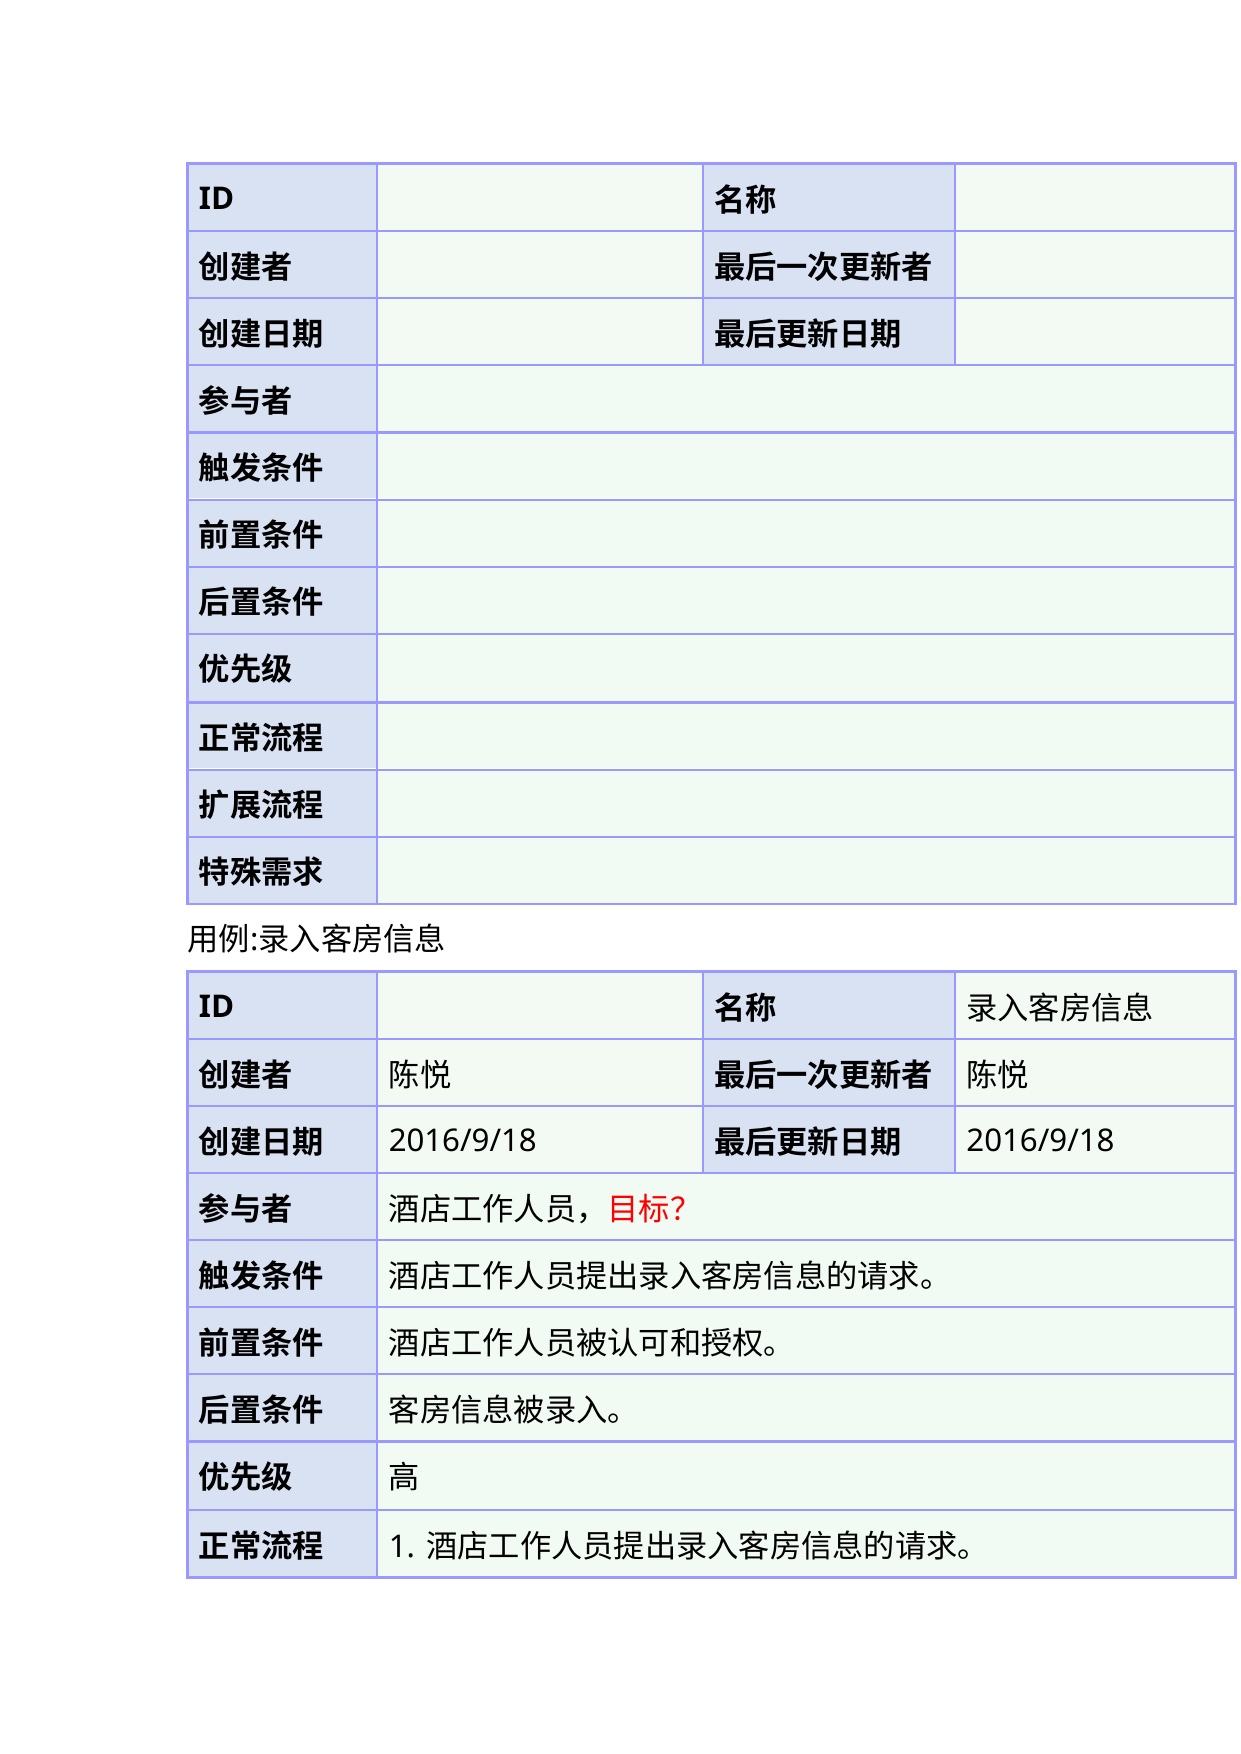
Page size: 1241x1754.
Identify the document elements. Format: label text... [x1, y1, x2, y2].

table_cell 特殊需求 [189, 838, 376, 903]
table_cell 陈悦 [956, 1040, 1234, 1105]
table_cell 后置条件 [189, 1375, 376, 1440]
table_cell [378, 704, 1234, 768]
table_cell 创建日期 [189, 1107, 376, 1172]
table_cell 触发条件 [189, 1241, 376, 1306]
table_cell 参与者 [189, 1174, 376, 1239]
table_header ID [189, 165, 376, 230]
table_cell 正常流程 [189, 1511, 376, 1576]
table_cell [378, 434, 1234, 498]
table_cell 后置条件 [189, 568, 376, 633]
table_cell 触发条件 [189, 434, 376, 498]
table_cell 优先级 [189, 635, 376, 701]
table_cell 创建者 [189, 1040, 376, 1105]
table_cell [378, 1511, 1234, 1576]
table_header [378, 165, 702, 230]
table_cell [378, 366, 1234, 431]
table_cell [378, 838, 1234, 903]
table_cell [378, 635, 1234, 701]
table_cell 客房信息被录入。 [378, 1375, 1234, 1440]
text 用例:录入客房信息 [187, 905, 1053, 970]
table_header 名称 [704, 973, 954, 1038]
table_cell 前置条件 [189, 501, 376, 566]
table_header [378, 973, 702, 1038]
table_cell [378, 501, 1234, 566]
table_cell 前置条件 [189, 1308, 376, 1373]
table_cell 正常流程 [189, 704, 376, 768]
table_cell [378, 771, 1234, 836]
table_cell [378, 299, 702, 364]
table_cell [956, 232, 1234, 297]
table_header 名称 [704, 165, 954, 230]
table_cell 扩展流程 [189, 771, 376, 836]
table_cell [956, 299, 1234, 364]
table_cell 2016/9/18 [378, 1107, 702, 1172]
table_cell 创建日期 [189, 299, 376, 364]
table_cell 最后一次更新者 [704, 1040, 954, 1105]
table_cell [378, 568, 1234, 633]
table_cell 酒店工作人员提出录入客房信息的请求。 [378, 1241, 1234, 1306]
table_cell 高 [378, 1443, 1234, 1509]
table_header ID [189, 973, 376, 1038]
table_cell 最后更新日期 [704, 1107, 954, 1172]
table_header [956, 165, 1234, 230]
table_cell 2016/9/18 [956, 1107, 1234, 1172]
table_cell [378, 232, 702, 297]
table_cell 最后一次更新者 [704, 232, 954, 297]
table_header 录入客房信息 [956, 973, 1234, 1038]
table_cell 酒店工作人员被认可和授权。 [378, 1308, 1234, 1373]
table_cell 酒店工作人员，目标？ [378, 1174, 1234, 1239]
table_cell 参与者 [189, 366, 376, 431]
table_cell 最后更新日期 [704, 299, 954, 364]
table_cell 创建者 [189, 232, 376, 297]
table_cell 优先级 [189, 1443, 376, 1509]
table_cell 陈悦 [378, 1040, 702, 1105]
